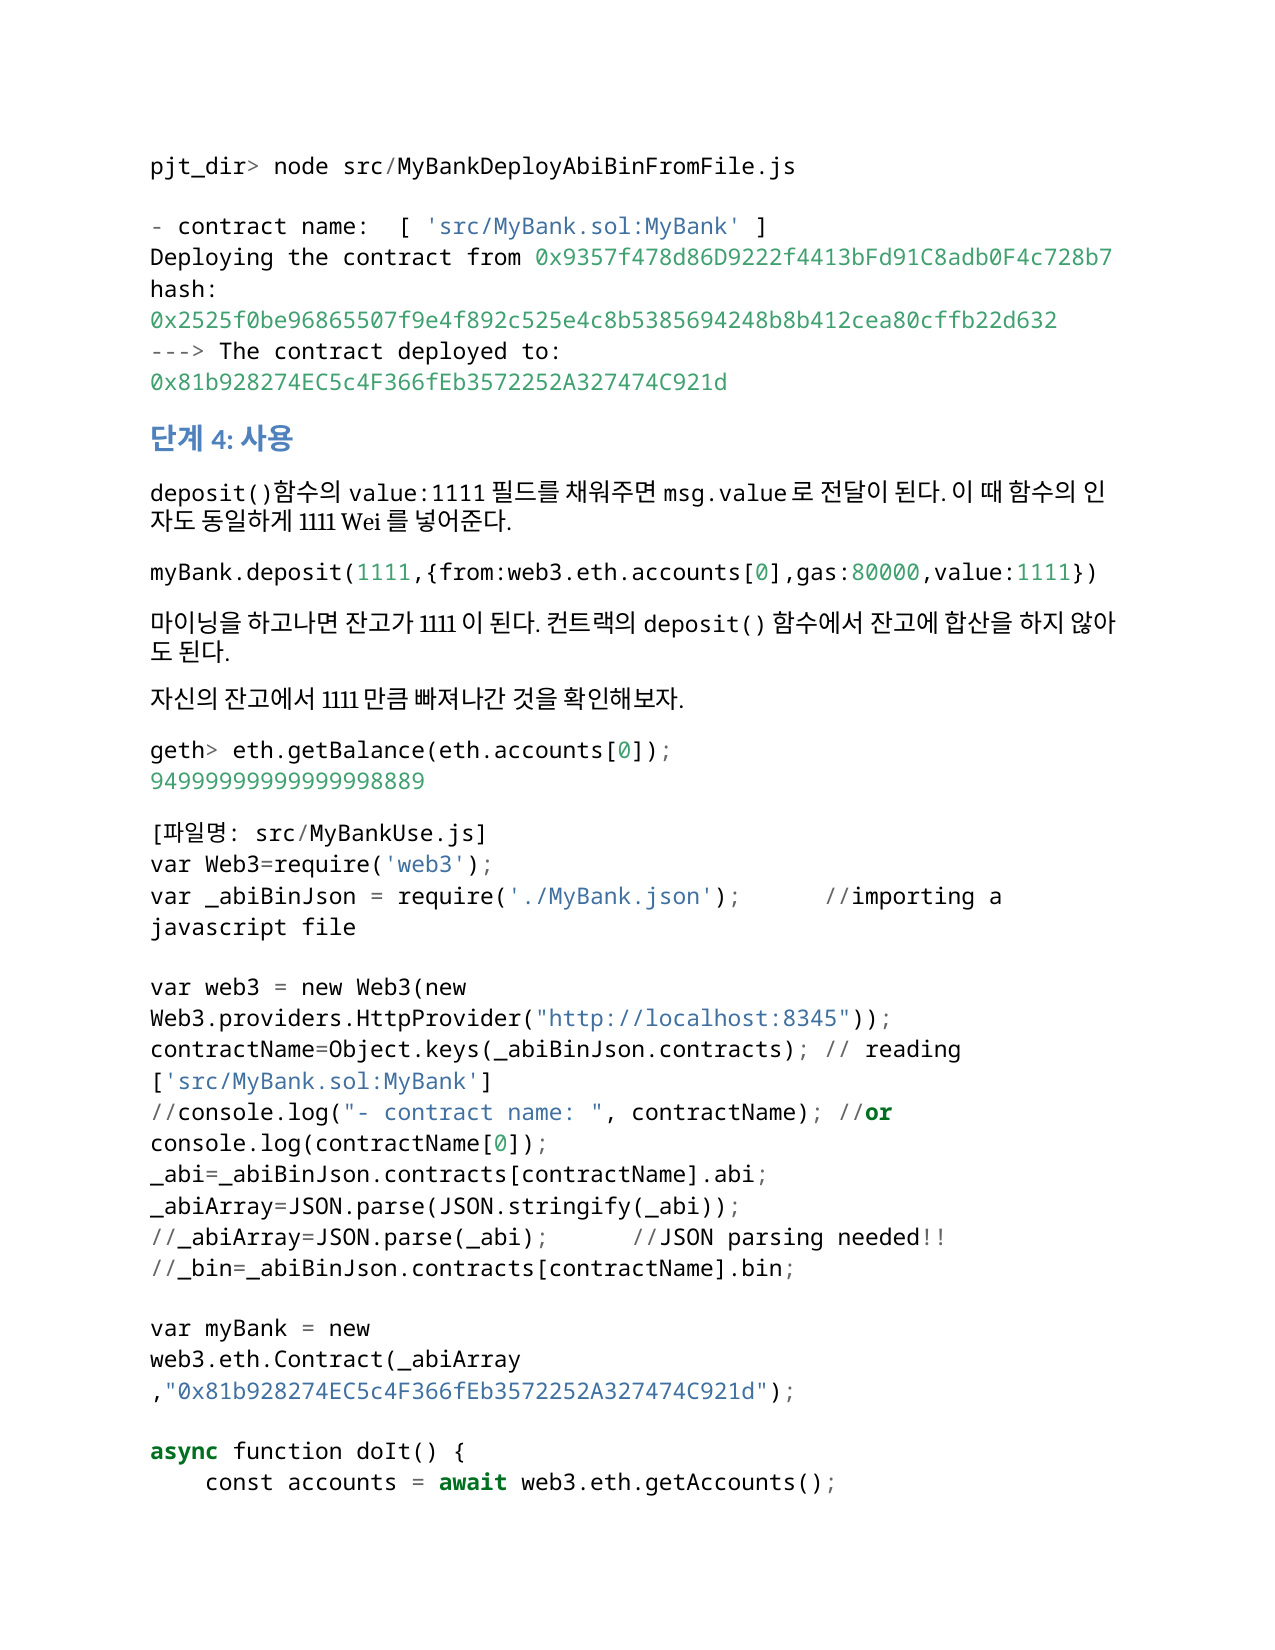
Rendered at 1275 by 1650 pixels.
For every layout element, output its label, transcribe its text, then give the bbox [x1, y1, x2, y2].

text myBank.deposit(1111,{from:web3.eth.accounts[0],gas:80000,value:1111}) [150, 556, 1125, 587]
text deposit()함수의 value:1111 필드를 채워주면 msg.value로 전달이 된다. 이 때 함수의 인자도 동일하게 1111 Wei를 넣어준다. [150, 477, 1125, 537]
text 마이닝을 하고나면 잔고가 1111이 된다. 컨트랙의 deposit() 함수에서 잔고에 합산을 하지 않아도 된다. [150, 608, 1125, 668]
text geth> eth.getBalance(eth.accounts[0]); 94999999999999998889 [150, 734, 1125, 796]
text 자신의 잔고에서 1111만큼 빠져나간 것을 확인해보자. [150, 686, 1125, 715]
subtitle 단계 4: 사용 [150, 418, 1125, 458]
